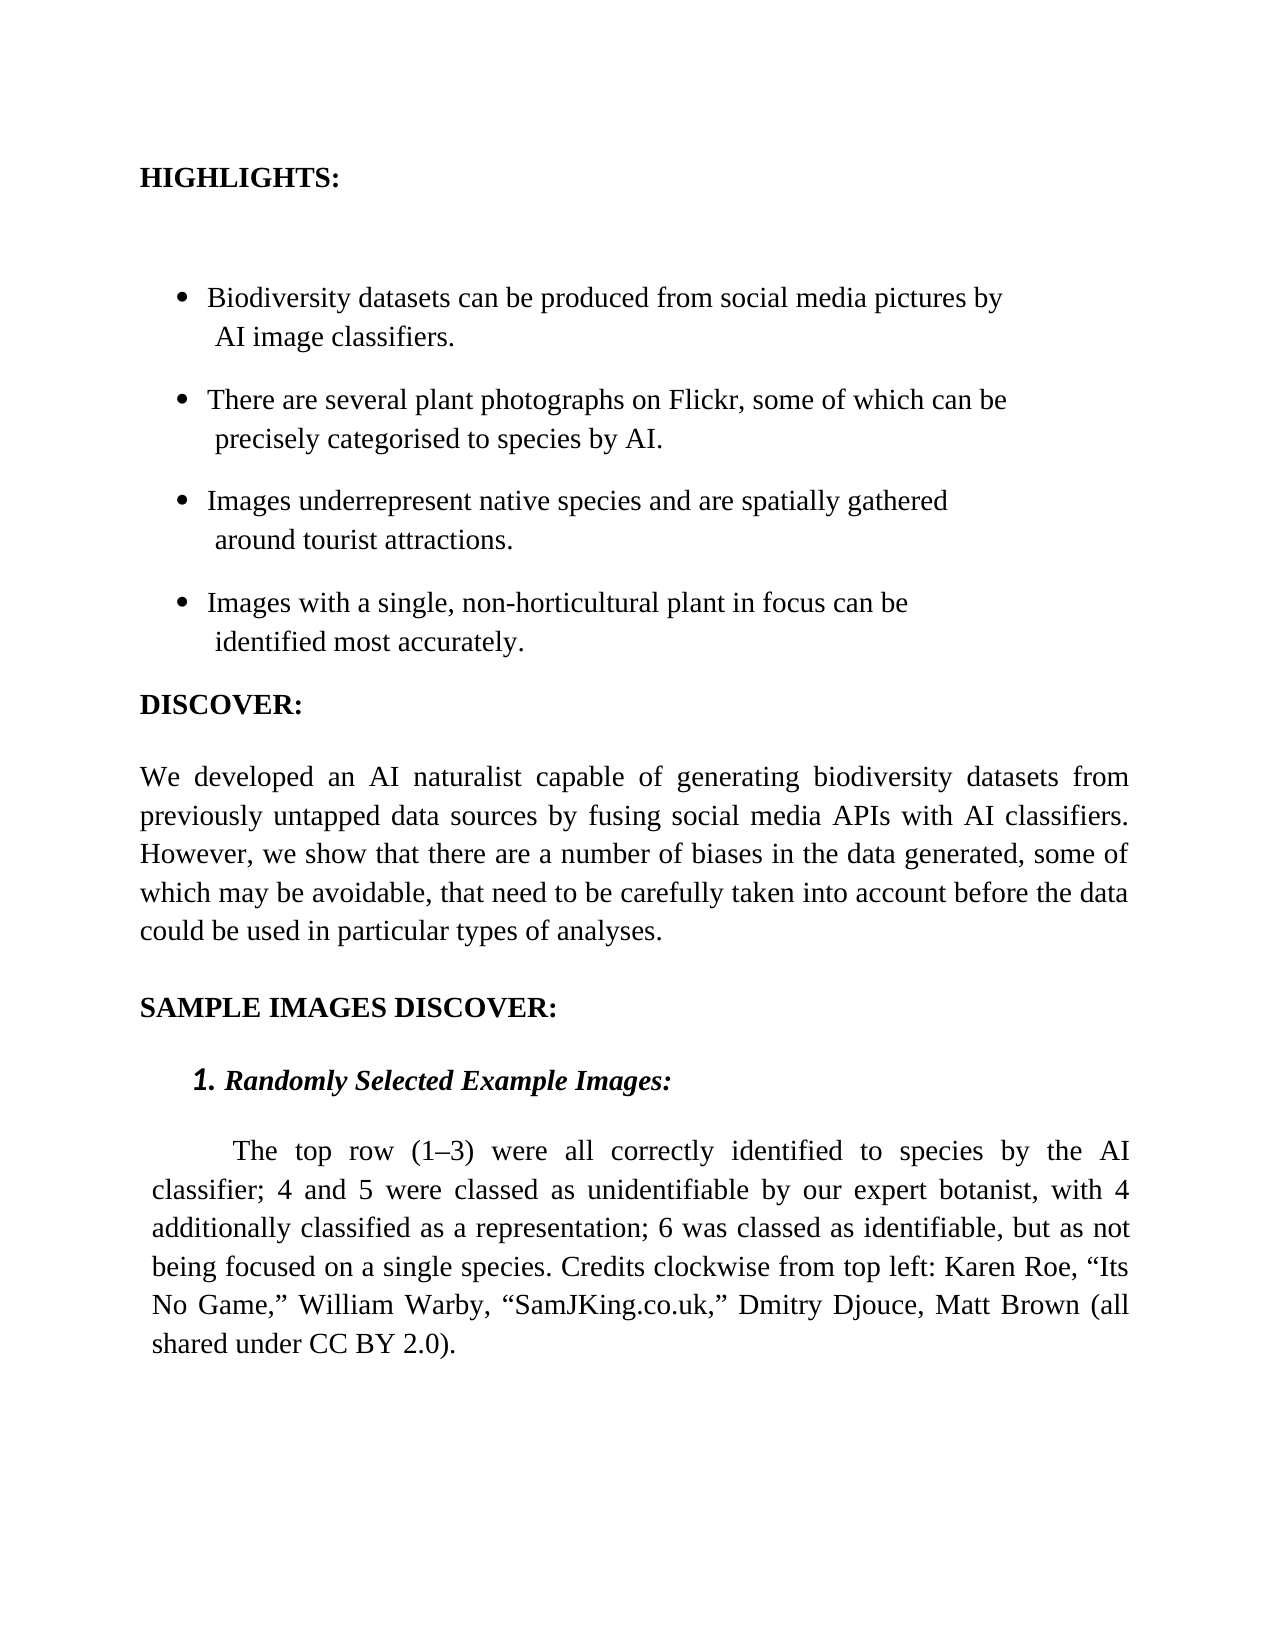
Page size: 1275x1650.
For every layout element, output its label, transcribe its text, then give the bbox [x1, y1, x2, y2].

text The top row (1–3) were all correctly identified to species by the AI classifier; 4 and 5 were classed as unidentifiable by our expert botanist, with 4 additionally classified as a representation; 6 was classed as identifiable, but as not being focused on a single species. Credits clockwise from top left: Karen Roe, “Its No Game,” William Warby, “SamJKing.co.uk,” Dmitry Djouce, Matt Brown (all shared under CC BY 2.0). [152, 1133, 1131, 1359]
text SAMPLE IMAGES DISCOVER: [139, 991, 1130, 1024]
subtitle HIGHLIGHTS: [139, 160, 1146, 194]
text We developed an AI naturalist capable of generating biodiversity datasets from previously untapped data sources by fusing social media APIs with AI classifiers. However, we show that there are a number of biases in the data generated, some of which may be avoidable, that need to be carefully taken into account before the data could be used in particular types of analyses. [139, 759, 1130, 947]
list Biodiversity datasets can be produced from social media pictures by AI image classifiers. [177, 280, 1013, 353]
text DISCOVER: [139, 687, 1013, 720]
list There are several plant photographs on Flickr, some of which can be precisely categorised to species by AI. [177, 382, 1013, 454]
list Images with a single, non-horticultural plant in focus can be identified most accurately. [177, 585, 1013, 658]
list Randomly Selected Example Images: [191, 1058, 1146, 1099]
list Images underrepresent native species and are spatially gathered around tourist attractions. [177, 483, 1013, 556]
